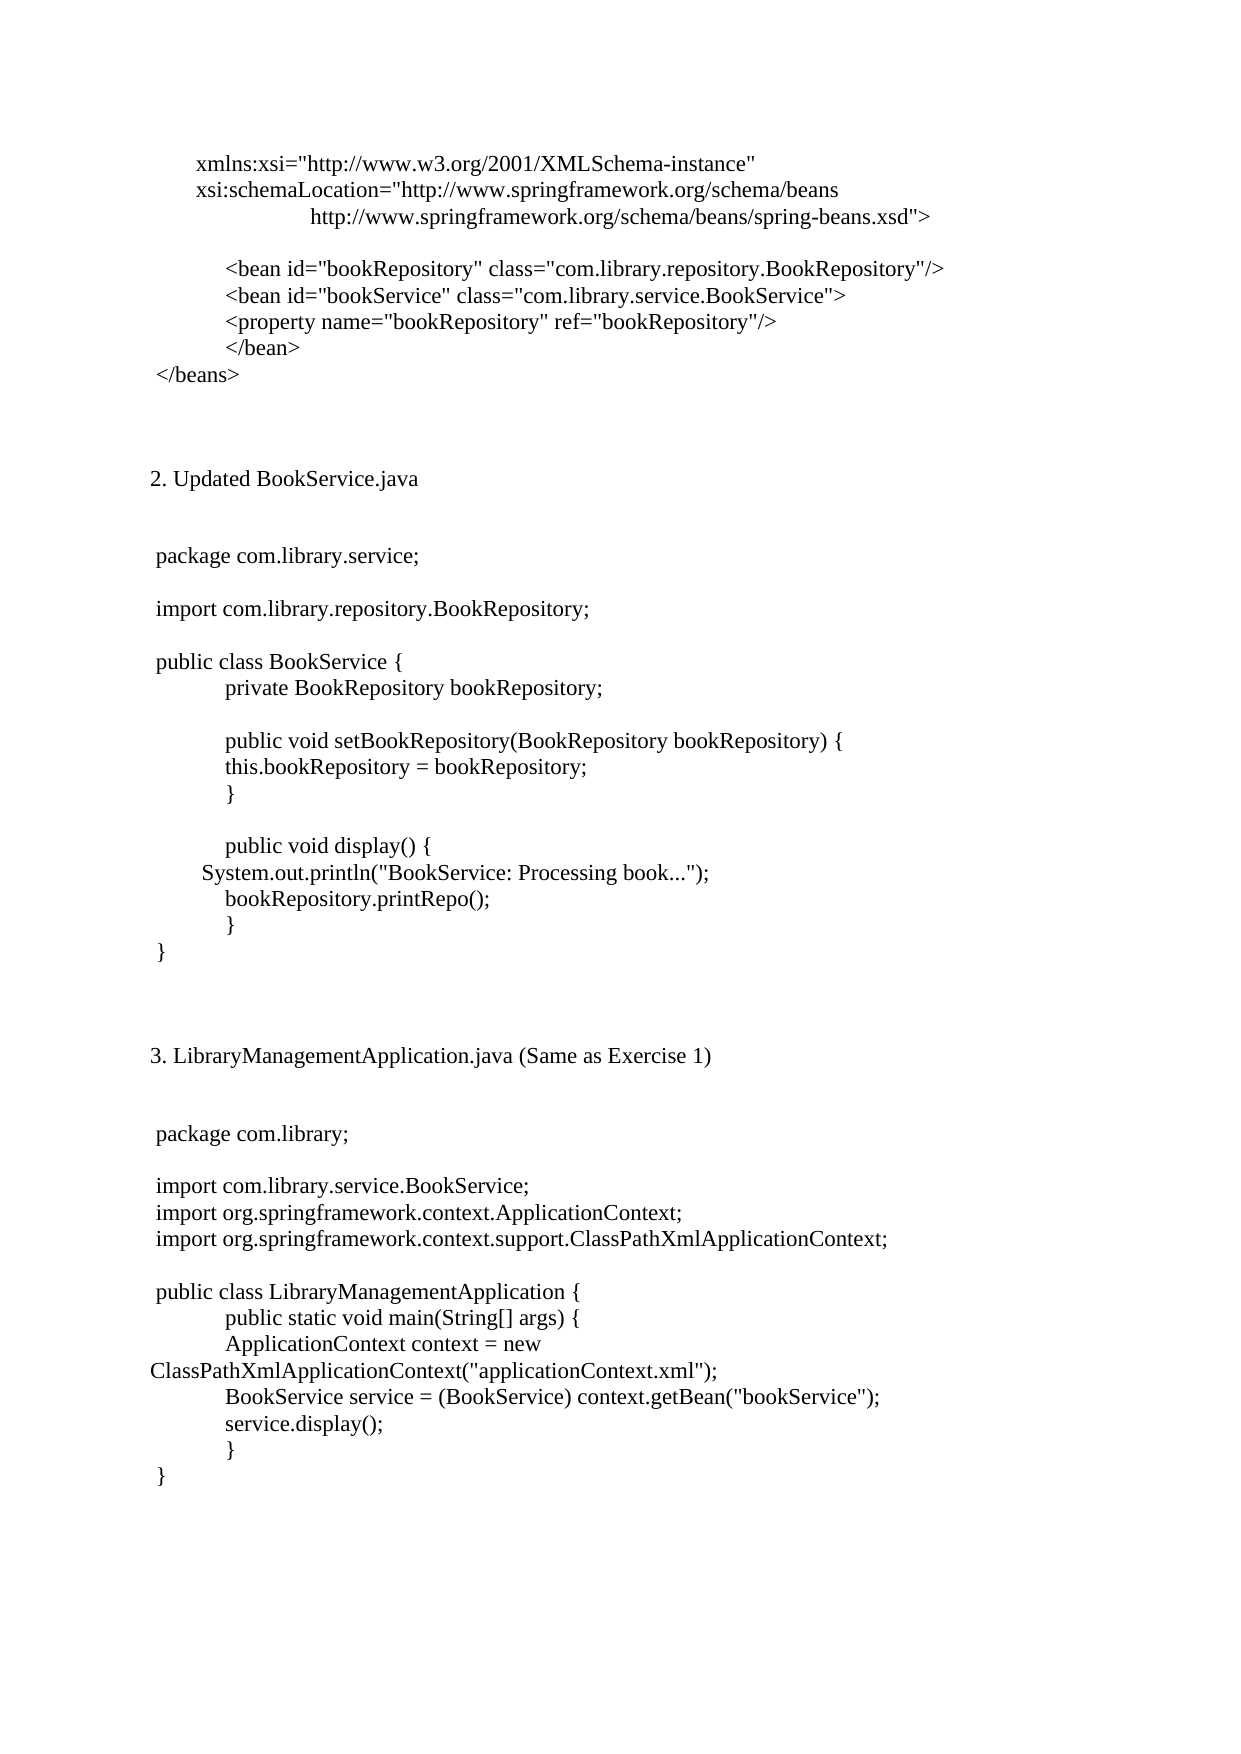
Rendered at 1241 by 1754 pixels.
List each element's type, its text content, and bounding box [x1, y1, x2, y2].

text 2. Updated BookService.java [150, 465, 1090, 491]
text 3. LibraryManagementApplication.java (Same as Exercise 1) [150, 1042, 1090, 1068]
text package com.library; import com.library.service.BookService; import org.springframework.context.ApplicationContext; import org.springframework.context.support.ClassPathXmlApplicationContext; public class LibraryManagementApplication { public static void main(String[] args) { ApplicationContext context = new ClassPathXmlApplicationContext("applicationContext.xml"); BookService service = (BookService) context.getBean("bookService"); service.display(); } } [150, 1093, 1090, 1541]
text package com.library.service; import com.library.repository.BookRepository; public class BookService { private BookRepository bookRepository; public void setBookRepository(BookRepository bookRepository) { this.bookRepository = bookRepository; } public void display() { System.out.println("BookService: Processing book..."); bookRepository.printRepo(); } } [150, 516, 1090, 1017]
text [150, 150, 1090, 440]
